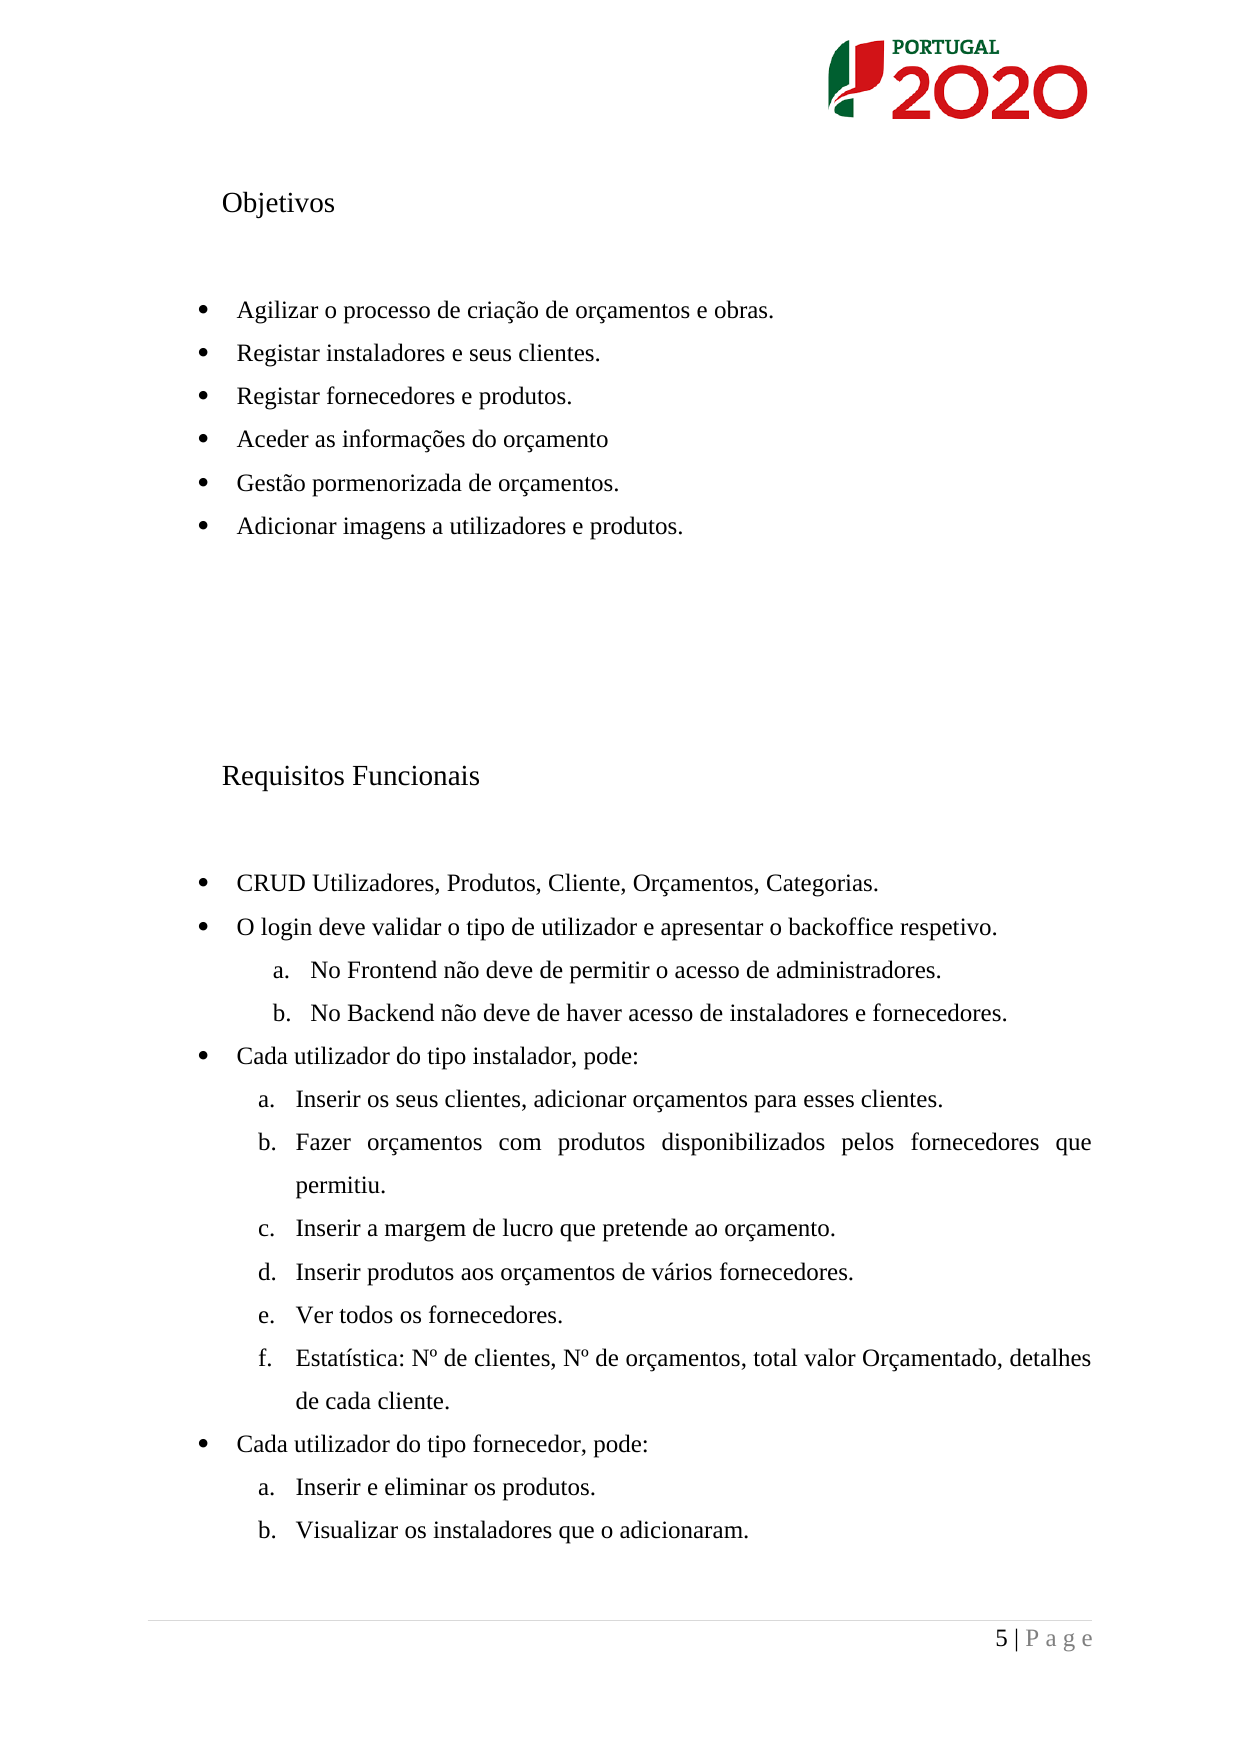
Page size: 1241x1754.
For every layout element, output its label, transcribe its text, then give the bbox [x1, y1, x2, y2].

list Gestão pormenorizada de orçamentos. [199, 468, 1092, 496]
list No Frontend não deve de permitir o acesso de administradores. [273, 955, 1092, 983]
list Estatística: Nº de clientes, Nº de orçamentos, total valor Orçamentado, detalhes de cada cliente. [258, 1343, 1092, 1415]
list Aceder as informações do orçamento [199, 424, 1092, 453]
list Registar fornecedores e produtos. [199, 381, 1092, 410]
list Visualizar os instaladores que o adicionaram. [258, 1515, 1092, 1544]
list Inserir os seus clientes, adicionar orçamentos para esses clientes. [258, 1084, 1092, 1113]
list No Backend não deve de haver acesso de instaladores e fornecedores. [273, 998, 1092, 1027]
list O login deve validar o tipo de utilizador e apresentar o backoffice respetivo. [199, 912, 1092, 940]
list Inserir a margem de lucro que pretende ao orçamento. [258, 1213, 1092, 1242]
list Registar instaladores e seus clientes. [199, 338, 1092, 367]
list Cada utilizador do tipo fornecedor, pode: [199, 1429, 1092, 1458]
list Agilizar o processo de criação de orçamentos e obras. [199, 295, 1092, 324]
list Adicionar imagens a utilizadores e produtos. [199, 511, 1092, 539]
list CRUD Utilizadores, Produtos, Cliente, Orçamentos, Categorias. [199, 868, 1092, 897]
list Fazer orçamentos com produtos disponibilizados pelos fornecedores que permitiu. [258, 1127, 1092, 1199]
list Inserir e eliminar os produtos. [258, 1472, 1092, 1501]
list Cada utilizador do tipo instalador, pode: [199, 1041, 1092, 1070]
subtitle Requisitos Funcionais [148, 758, 1092, 792]
picture [822, 24, 1091, 131]
list Inserir produtos aos orçamentos de vários fornecedores. [258, 1257, 1092, 1285]
list Ver todos os fornecedores. [258, 1300, 1092, 1328]
subtitle Objetivos [148, 185, 1092, 219]
